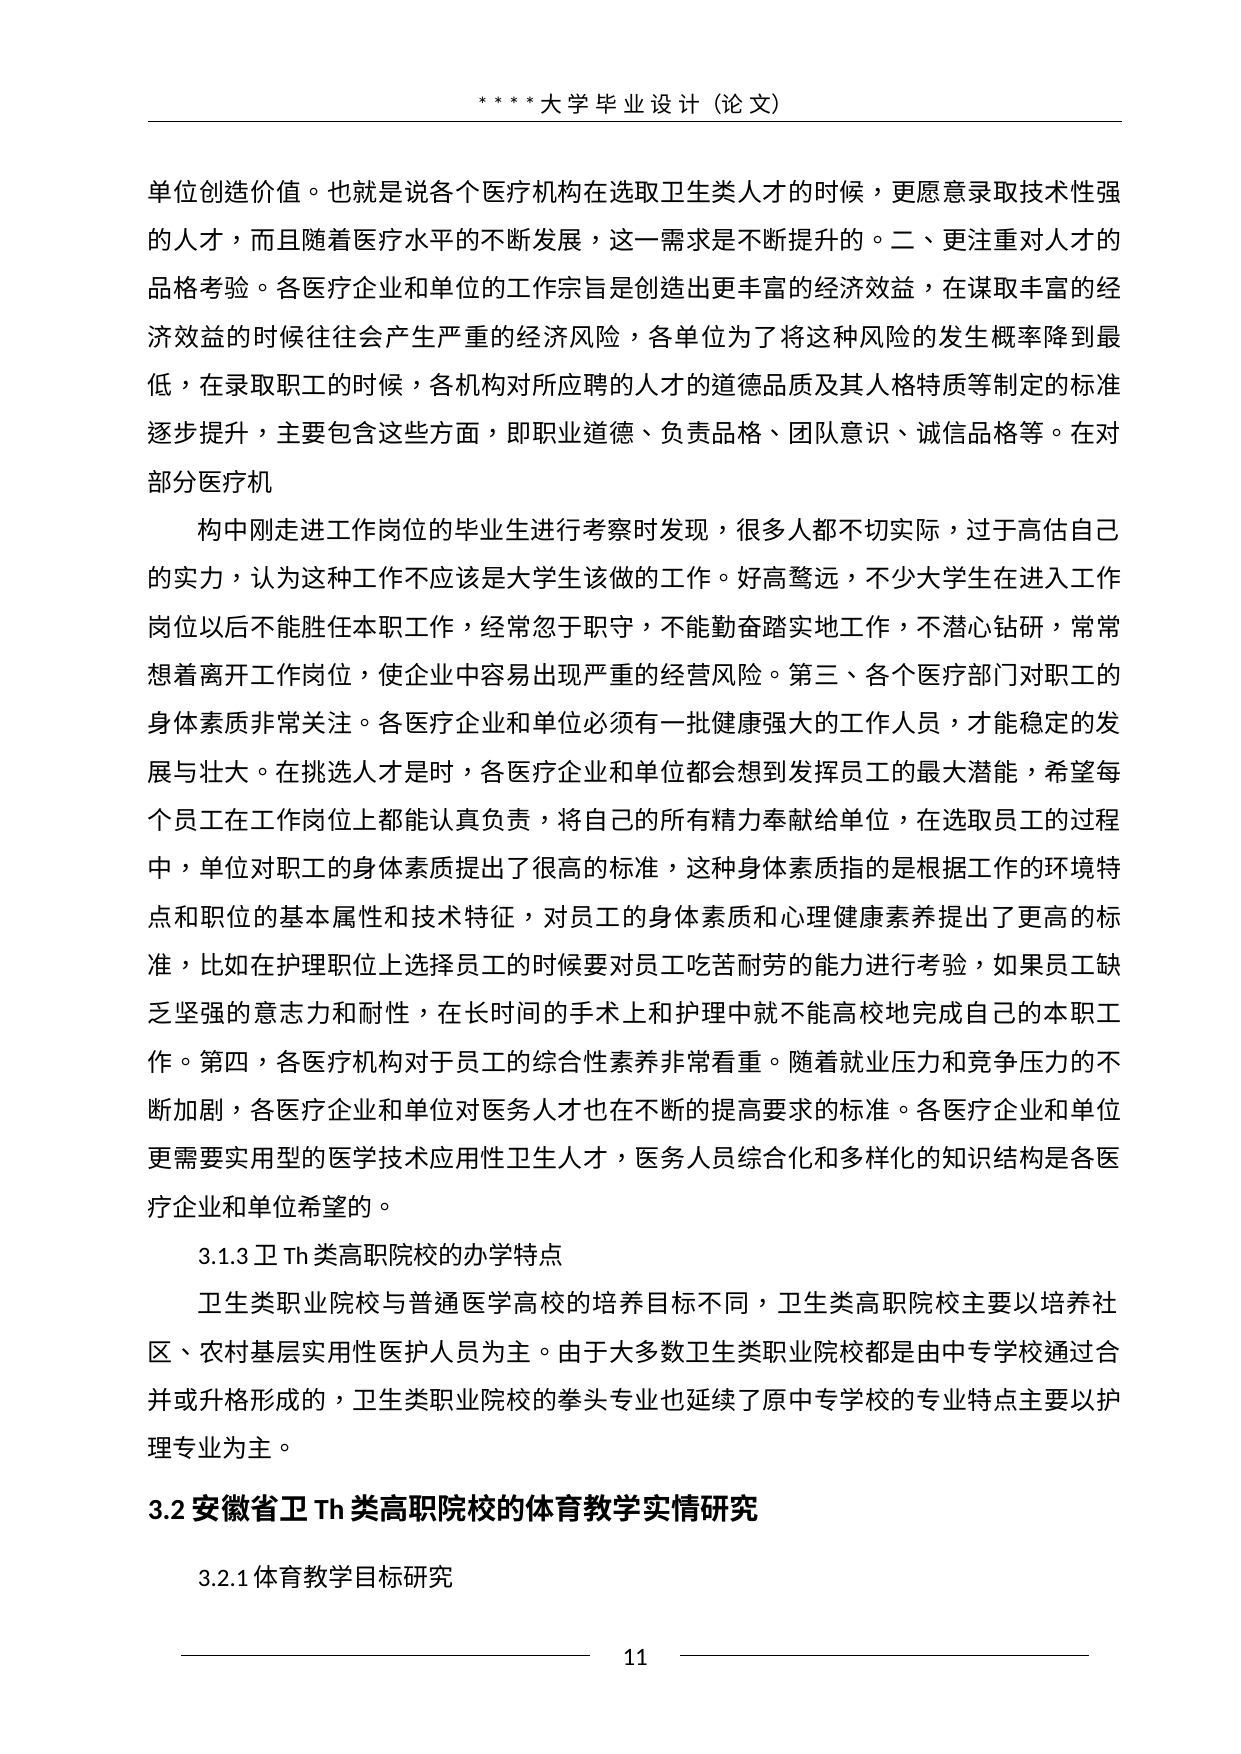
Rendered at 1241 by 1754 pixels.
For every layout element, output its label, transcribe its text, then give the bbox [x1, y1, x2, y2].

text 3.1.3卫Th类高职院校的办学特点 [148, 1222, 1122, 1271]
text 3.2.1体育教学目标研究 [148, 1544, 1122, 1592]
text 卫生类职业院校与普通医学高校的培养目标不同，卫生类高职院校主要以培养社区、农村基层实用性医护人员为主。由于大多数卫生类职业院校都是由中专学校通过合并或升格形成的，卫生类职业院校的拳头专业也延续了原中专学校的专业特点主要以护理专业为主。 [148, 1271, 1122, 1464]
subtitle 3.2 安徽省卫Th类高职院校的体育教学实情研究 [148, 1488, 1122, 1528]
text 构中刚走进工作岗位的毕业生进行考察时发现，很多人都不切实际，过于高估自己的实力，认为这种工作不应该是大学生该做的工作。好高鹜远，不少大学生在进入工作岗位以后不能胜任本职工作，经常忽于职守，不能勤奋踏实地工作，不潜心钻研，常常想着离开工作岗位，使企业中容易出现严重的经营风险。第三、各个医疗部门对职工的身体素质非常关注。各医疗企业和单位必须有一批健康强大的工作人员，才能稳定的发展与壮大。在挑选人才是时，各医疗企业和单位都会想到发挥员工的最大潜能，希望每个员工在工作岗位上都能认真负责，将自己的所有精力奉献给单位，在选取员工的过程中，单位对职工的身体素质提出了很高的标准，这种身体素质指的是根据工作的环境特点和职位的基本属性和技术特征，对员工的身体素质和心理健康素养提出了更高的标准，比如在护理职位上选择员工的时候要对员工吃苦耐劳的能力进行考验，如果员工缺乏坚强的意志力和耐性，在长时间的手术上和护理中就不能高校地完成自己的本职工作。第四，各医疗机构对于员工的综合性素养非常看重。随着就业压力和竞争压力的不断加剧，各医疗企业和单位对医务人才也在不断的提高要求的标准。各医疗企业和单位更需要实用型的医学技术应用性卫生人才，医务人员综合化和多样化的知识结构是各医疗企业和单位希望的。 [148, 497, 1122, 1222]
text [148, 159, 1122, 497]
